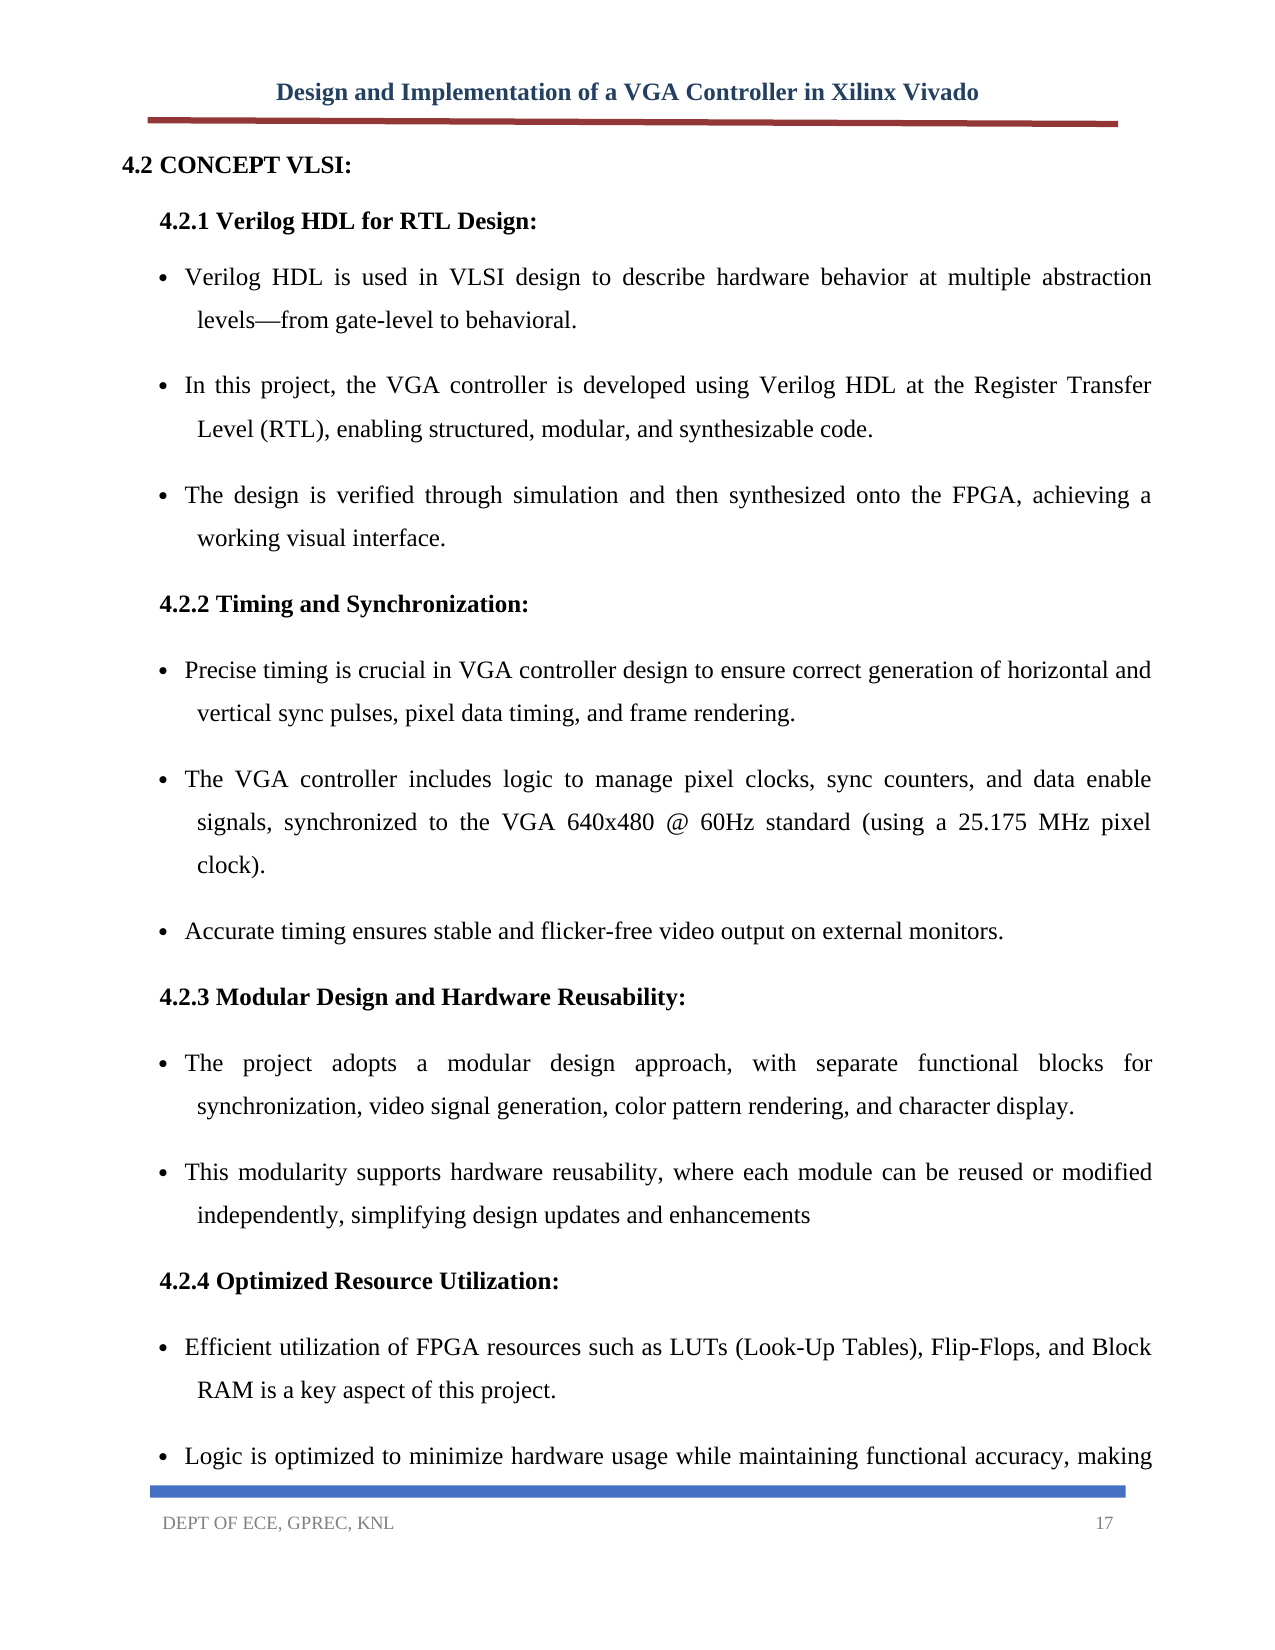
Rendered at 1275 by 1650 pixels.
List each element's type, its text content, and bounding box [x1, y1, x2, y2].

subtitle In this project, the VGA controller is developed using Verilog HDL at the Register Transfer Level (RTL), enabling structured, modular, and synthesizable code. [159, 371, 1153, 442]
subtitle CONCEPT VLSI: [122, 150, 1200, 179]
subtitle The VGA controller includes logic to manage pixel clocks, sync counters, and data enable signals, synchronized to the VGA 640x480 @ 60Hz standard (using a 25.175 MHz pixel clock). [159, 764, 1153, 879]
subtitle 4.2.3 Modular Design and Hardware Reusability: [159, 982, 1153, 1011]
subtitle 4.2.2 Timing and Synchronization: [159, 589, 1153, 617]
subtitle This modularity supports hardware reusability, where each module can be reused or modified independently, simplifying design updates and enhancements [159, 1157, 1153, 1229]
subtitle 4.2.4 Optimized Resource Utilization: [159, 1266, 1153, 1295]
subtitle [159, 1441, 1153, 1470]
subtitle Verilog HDL is used in VLSI design to describe hardware behavior at multiple abstraction levels—from gate-level to behavioral. [159, 262, 1153, 333]
subtitle The project adopts a modular design approach, with separate functional blocks for synchronization, video signal generation, color pattern rendering, and character display. [159, 1048, 1153, 1120]
subtitle Efficient utilization of FPGA resources such as LUTs (Look-Up Tables), Flip-Flops, and Block RAM is a key aspect of this project. [159, 1332, 1153, 1404]
subtitle Precise timing is crucial in VGA controller design to ensure correct generation of horizontal and vertical sync pulses, pixel data timing, and frame rendering. [159, 655, 1153, 727]
subtitle Accurate timing ensures stable and flicker-free video output on external monitors. [159, 916, 1153, 945]
subtitle The design is verified through simulation and then synthesized onto the FPGA, achieving a working visual interface. [159, 480, 1153, 552]
subtitle 4.2.1 Verilog HDL for RTL Design: [159, 206, 1153, 234]
